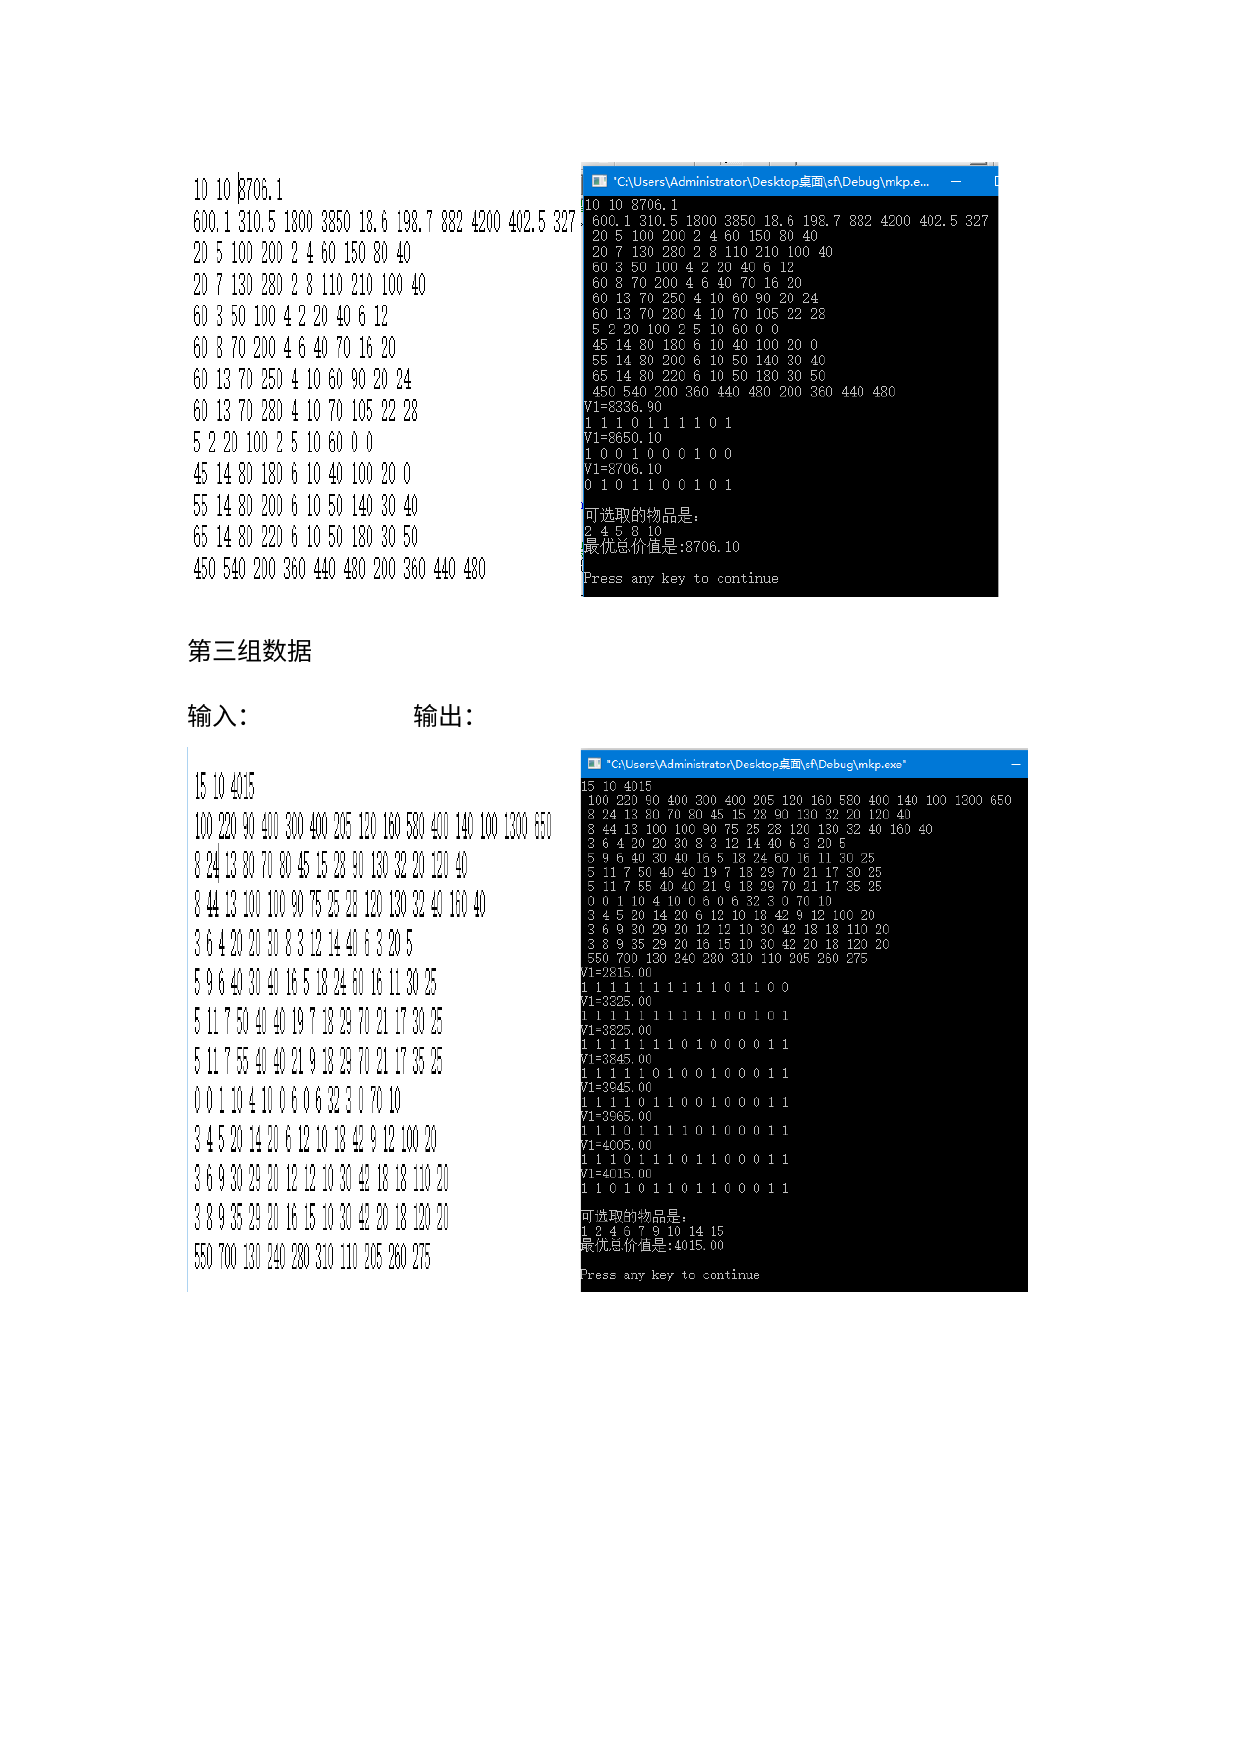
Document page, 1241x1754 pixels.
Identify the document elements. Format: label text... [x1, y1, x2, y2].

picture [187, 747, 576, 1292]
text 输入： 输出： [187, 682, 1053, 747]
picture [187, 162, 999, 597]
text 第三组数据 [187, 617, 1053, 682]
picture [580, 748, 1028, 1292]
